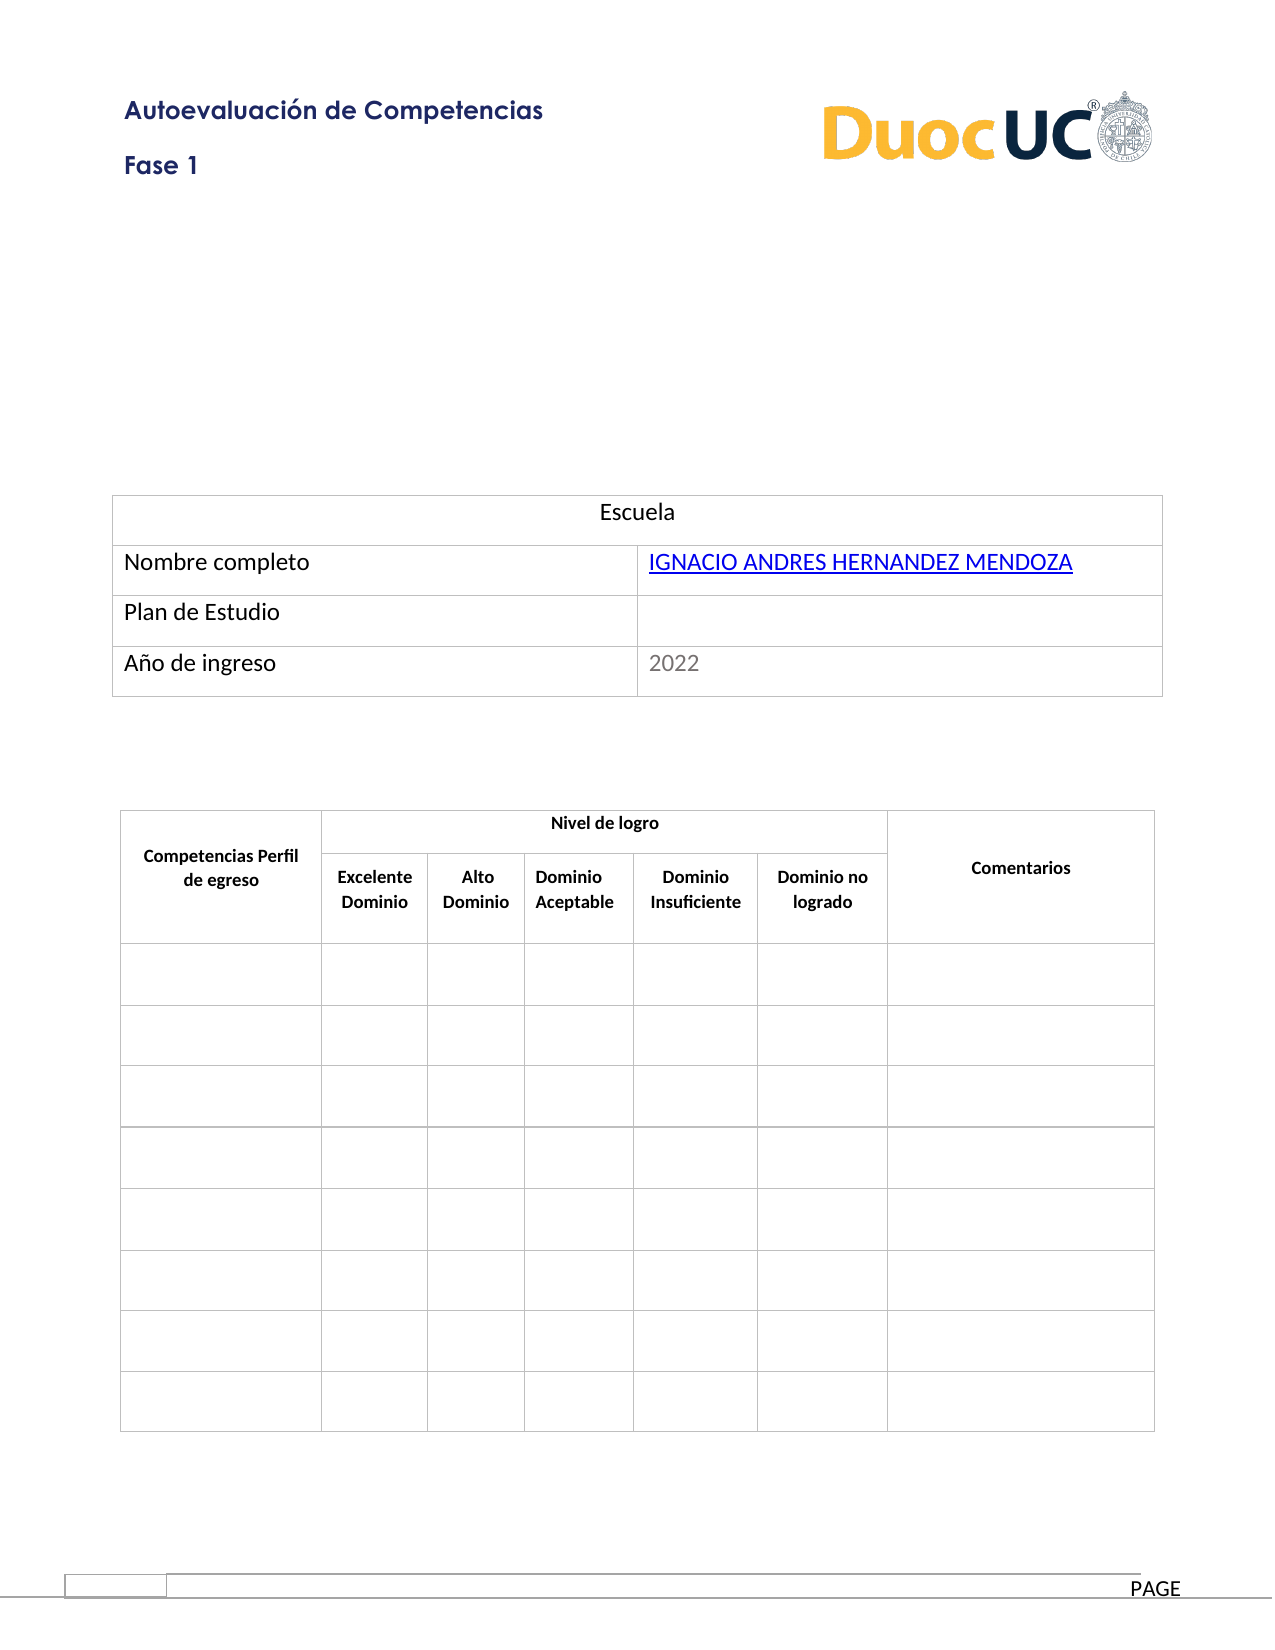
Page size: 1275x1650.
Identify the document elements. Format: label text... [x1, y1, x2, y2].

table_cell [428, 1006, 524, 1065]
table_cell [888, 1311, 1154, 1371]
table_cell [428, 1066, 524, 1126]
table_cell [525, 1066, 633, 1126]
table_cell [758, 944, 887, 1005]
table_cell [634, 944, 757, 1005]
table_cell Año de ingreso [113, 647, 637, 696]
table_cell [638, 596, 1162, 646]
table_cell [121, 1066, 321, 1126]
table_cell [634, 1311, 757, 1371]
table_cell [634, 1006, 757, 1065]
table_cell Dominio Aceptable [525, 854, 633, 943]
table_header Nivel de logro [322, 811, 887, 853]
table_cell [525, 1189, 633, 1249]
table_cell 2022 [638, 647, 1162, 696]
table_cell Dominio Insuficiente [634, 854, 757, 943]
table_cell [888, 1066, 1154, 1126]
table_cell [428, 1251, 524, 1309]
table_cell [758, 1189, 887, 1249]
table_cell [634, 1251, 757, 1309]
table_cell [121, 1006, 321, 1065]
table_cell [525, 1006, 633, 1065]
table_cell [322, 1311, 427, 1371]
table_cell IGNACIO ANDRES HERNANDEZ MENDOZA [638, 546, 1162, 595]
table_cell [758, 1311, 887, 1371]
table_cell [525, 944, 633, 1005]
table_cell [634, 1128, 757, 1188]
table_cell [121, 1251, 321, 1309]
table_cell [758, 1251, 887, 1309]
table_cell [525, 1372, 633, 1431]
table_cell [888, 1372, 1154, 1431]
table_header Competencias Perfil de egreso [121, 811, 321, 943]
table_cell [888, 1251, 1154, 1309]
table_header Escuela [113, 496, 1162, 545]
table_cell [428, 1372, 524, 1431]
table_cell [888, 1006, 1154, 1065]
table_cell Alto Dominio [428, 854, 524, 943]
table_cell [322, 1189, 427, 1249]
table_cell [121, 1372, 321, 1431]
table_cell [322, 1372, 427, 1431]
table_cell [121, 944, 321, 1005]
table_cell Dominio no logrado [758, 854, 887, 943]
table_cell [758, 1372, 887, 1431]
table_cell [758, 1066, 887, 1126]
table_cell [428, 1189, 524, 1249]
table_cell [322, 944, 427, 1005]
table_header Comentarios [888, 811, 1154, 943]
table_cell [121, 1189, 321, 1249]
table_cell [525, 1251, 633, 1309]
table_cell [634, 1189, 757, 1249]
table_cell [428, 1128, 524, 1188]
table_cell [634, 1066, 757, 1126]
table_cell [634, 1372, 757, 1431]
table_cell [322, 1006, 427, 1065]
table_cell [888, 944, 1154, 1005]
table_cell [428, 1311, 524, 1371]
table_cell [758, 1128, 887, 1188]
table_cell [121, 1128, 321, 1188]
table_cell [428, 944, 524, 1005]
table_cell [758, 1006, 887, 1065]
table_cell [525, 1311, 633, 1371]
table_cell [888, 1128, 1154, 1188]
table_cell [121, 1311, 321, 1371]
table_cell [322, 1128, 427, 1188]
table_cell Nombre completo [113, 546, 637, 595]
picture [824, 91, 1152, 162]
table_cell [888, 1189, 1154, 1249]
table_cell [322, 1066, 427, 1126]
table_cell [525, 1128, 633, 1188]
table_cell [322, 1251, 427, 1309]
table_cell Plan de Estudio [113, 596, 637, 646]
table_cell Excelente Dominio [322, 854, 427, 943]
